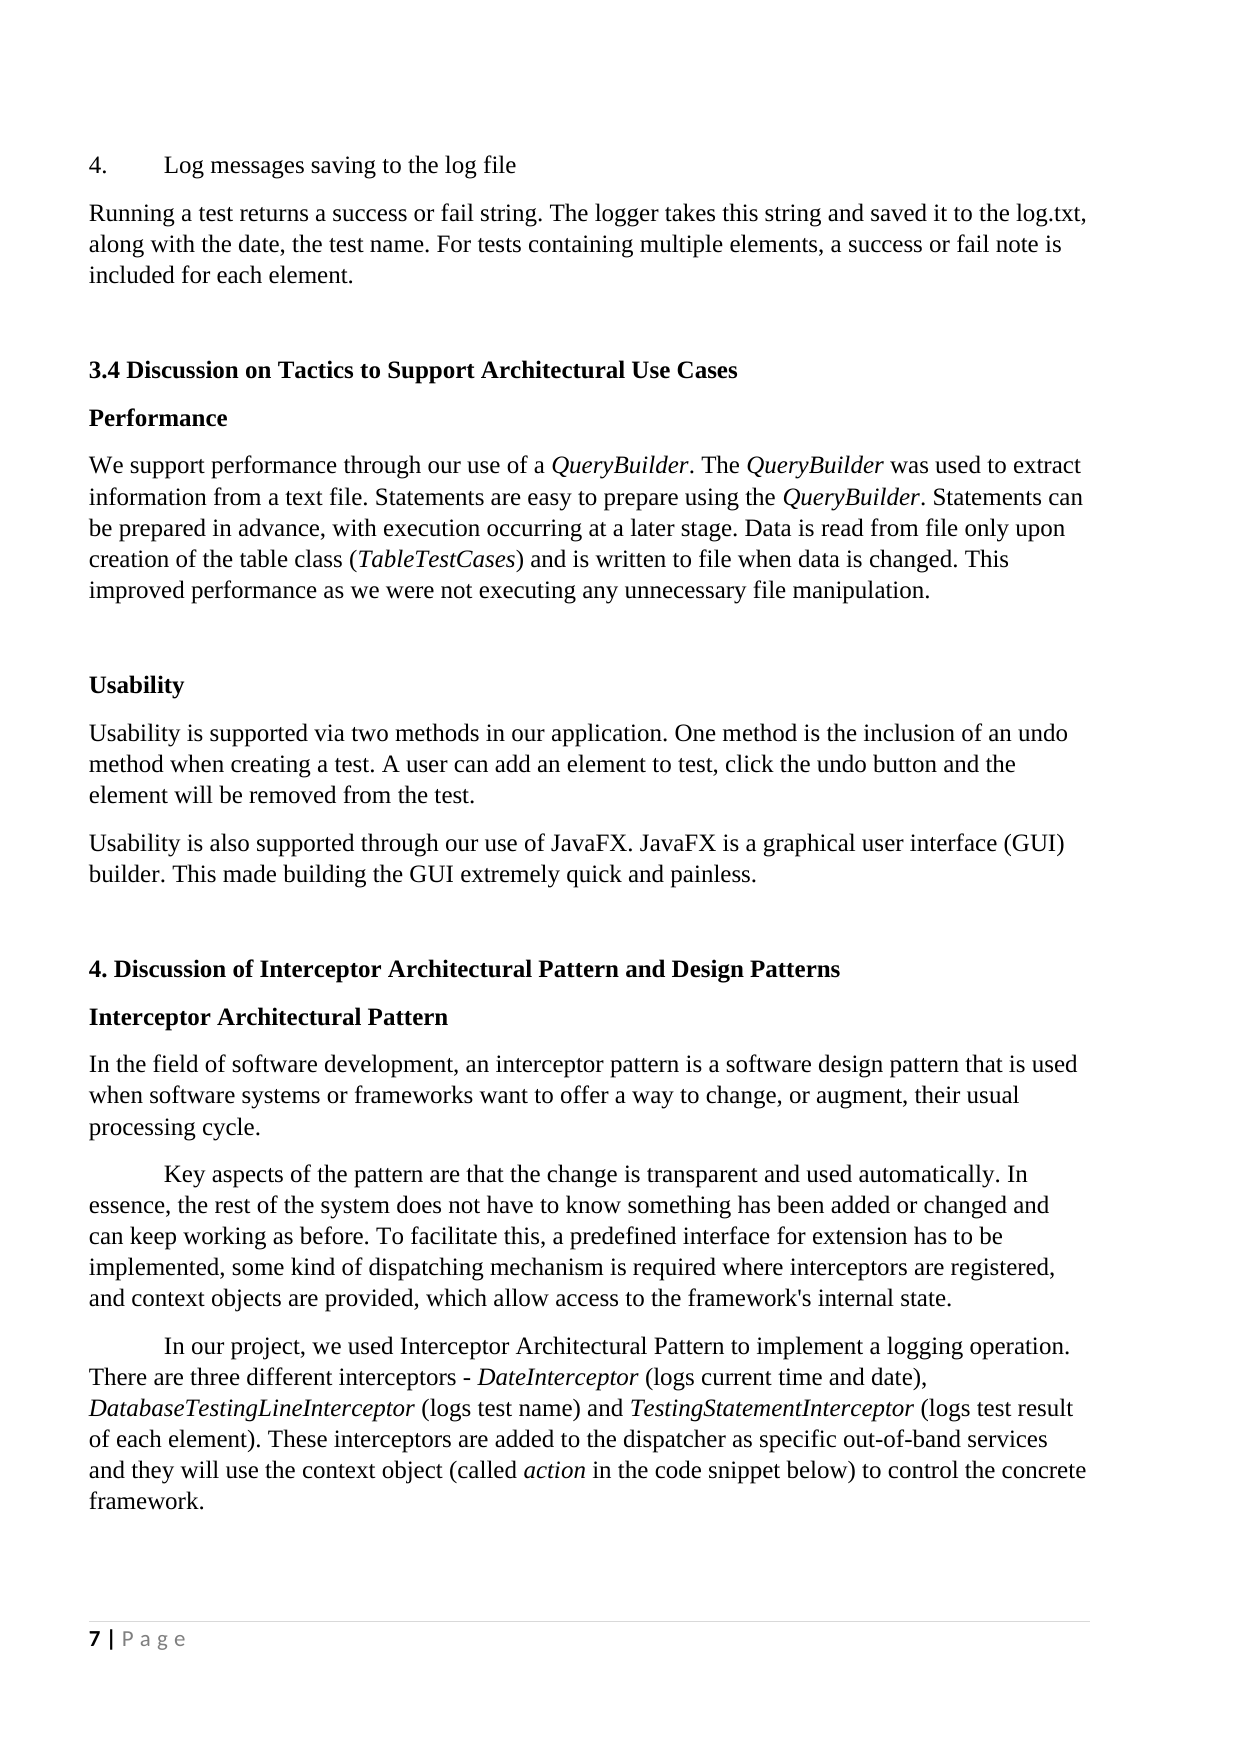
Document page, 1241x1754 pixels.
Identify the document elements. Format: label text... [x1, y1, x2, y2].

text 4. Discussion of Interceptor Architectural Pattern and Design Patterns [89, 954, 1090, 983]
text Usability [89, 670, 1090, 699]
text 3.4 Discussion on Tactics to Support Architectural Use Cases [89, 355, 1090, 384]
text In our project, we used Interceptor Architectural Pattern to implement a logging operation. There are three different interceptors - DateInterceptor (logs current time and date), DatabaseTestingLineInterceptor (logs test name) and TestingStatementInterceptor (logs test result of each element). These interceptors are added to the dispatcher as specific out-of-band services and they will use the context object (called action in the code snippet below) to control the concrete framework. [89, 1331, 1090, 1515]
text Key aspects of the pattern are that the change is transparent and used automatically. In essence, the rest of the system does not have to know something has been added or changed and can keep working as before. To facilitate this, a predefined interface for extension has to be implemented, some kind of dispatching mechanism is required where interceptors are registered, and context objects are provided, which allow access to the framework's internal state. [89, 1159, 1090, 1312]
text In the field of software development, an interceptor pattern is a software design pattern that is used when software systems or frameworks want to offer a way to change, or augment, their usual processing cycle. [89, 1049, 1090, 1140]
text 4. Log messages saving to the log file [89, 150, 1090, 179]
text Running a test returns a success or fail string. The logger takes this string and saved it to the log.txt, along with the date, the test name. For tests containing multiple elements, a success or fail note is included for each element. [89, 198, 1090, 288]
text Interceptor Architectural Pattern [89, 1002, 1090, 1031]
text Usability is supported via two methods in our application. One method is the inclusion of an undo method when creating a test. A user can add an element to test, click the undo button and the element will be removed from the test. [89, 718, 1090, 809]
text Usability is also supported through our use of JavaFX. JavaFX is a graphical user interface (GUI) builder. This made building the GUI extremely quick and painless. [89, 828, 1090, 887]
text We support performance through our use of a QueryBuilder. The QueryBuilder was used to extract information from a text file. Statements are easy to prepare using the QueryBuilder. Statements can be prepared in advance, with execution occurring at a later stage. Data is read from file only upon creation of the table class (TableTestCases) and is written to file when data is changed. This improved performance as we were not executing any unnecessary file manipulation. [89, 451, 1090, 603]
text Performance [89, 403, 1090, 432]
